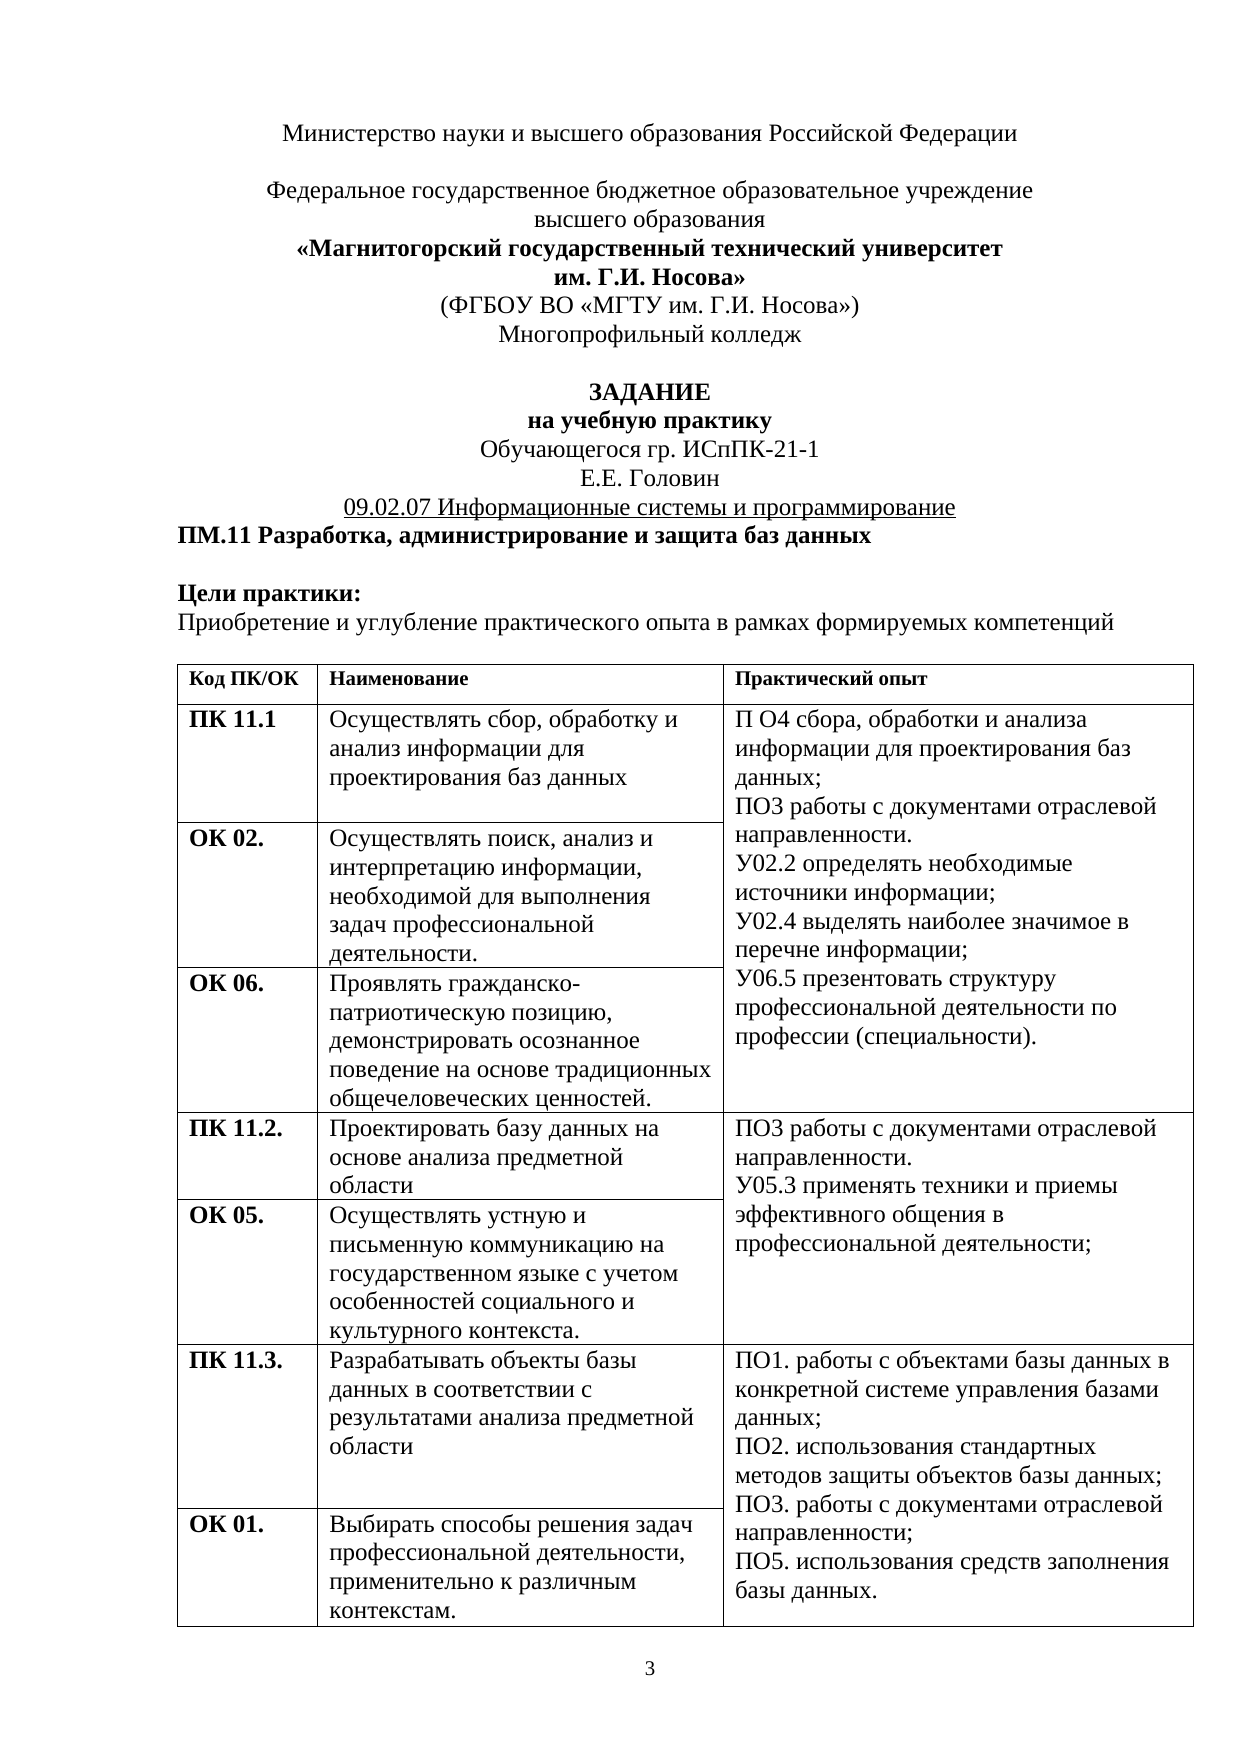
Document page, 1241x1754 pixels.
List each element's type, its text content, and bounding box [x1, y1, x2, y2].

table_cell Осуществлять сбор, обработку и анализ информации для проектирования баз данных [318, 705, 723, 822]
text Приобретение и углубление практического опыта в рамках формируемых компетенций [177, 607, 1122, 636]
text Цели практики: [177, 578, 1122, 607]
table_cell Выбирать способы решения задач профессиональной деятельности, применительно к различным контекстам. [318, 1509, 723, 1626]
table_cell Осуществлять поиск, анализ и интерпретацию информации, необходимой для выполнения задач профессиональной деятельности. [318, 823, 723, 967]
table_cell ОК 02. [178, 823, 317, 967]
text «Магнитогорский государственный технический университет [177, 233, 1122, 262]
table_cell ПО1. работы с объектами базы данных в конкретной системе управления базами данных; ПО2. использования стандартных методов защиты объектов базы данных; ПО3. работы с документами отраслевой направленности; ПО5. использования средств заполнения базы данных. У01.1 распознавать задачу и/или проблему в профессиональном и/или социальном контексте; У01.5 составлять план действий; У01.8 реализовывать составленный план Уо 09.01 понимать общий смысл четко произнесенных высказываний на известные темы (профессиональные и бытовые), понимать тексты на базовые профессиональные темы; Уо 09.02 участвовать в диалогах на знакомые общие и профессиональные темы; [724, 1345, 1193, 1626]
text Обучающегося гр. ИСпПК-21-1 [177, 434, 1122, 463]
table_cell ОК 05. [178, 1200, 317, 1344]
table_cell П О4 сбора, обработки и анализа информации для проектирования баз данных; ПО3 работы с документами отраслевой направленности. У02.2 определять необходимые источники информации; У02.4 выделять наиболее значимое в перечне информации; У06.5 презентовать структуру профессиональной деятельности по профессии (специальности). [724, 705, 1193, 1112]
text ПМ.11 Разработка, администрирование и защита баз данных [177, 521, 1122, 549]
table_cell ОК 01. [178, 1509, 317, 1626]
table_cell Проектировать базу данных на основе анализа предметной области [318, 1113, 723, 1199]
table_header Наименование [318, 665, 723, 703]
table_header Практический опыт [724, 665, 1193, 703]
table_cell Разрабатывать объекты базы данных в соответствии с результатами анализа предметной области [318, 1345, 723, 1508]
text 09.02.07 Информационные системы и программирование [177, 492, 1122, 521]
table_cell ПО3 работы с документами отраслевой направленности. У05.3 применять техники и приемы эффективного общения в профессиональной деятельности; [724, 1113, 1193, 1344]
table_cell Осуществлять устную и письменную коммуникацию на государственном языке с учетом особенностей социального и культурного контекста. [318, 1200, 723, 1344]
table_cell ОК 06. [178, 968, 317, 1112]
table_cell ПК 11.2. [178, 1113, 317, 1199]
text (ФГБОУ ВО «МГТУ им. Г.И. Носова») [177, 291, 1122, 319]
text Е.Е. Головин [177, 463, 1122, 492]
text ЗАДАНИЕ [177, 377, 1122, 406]
text высшего образования [177, 204, 1122, 233]
table_cell ПК 11.1 [178, 705, 317, 822]
table_cell ПК 11.3. [178, 1345, 317, 1508]
text Федеральное государственное бюджетное образовательное учреждение [177, 176, 1122, 204]
text Министерство науки и высшего образования Российской Федерации [177, 118, 1122, 147]
text Многопрофильный колледж [177, 319, 1122, 348]
table_header Код ПК/ОК [178, 665, 317, 703]
text им. Г.И. Носова» [177, 262, 1122, 291]
text на учебную практику [177, 406, 1122, 434]
table_cell Проявлять гражданско-патриотическую позицию, демонстрировать осознанное поведение на основе традиционных общечеловеческих ценностей. [318, 968, 723, 1112]
